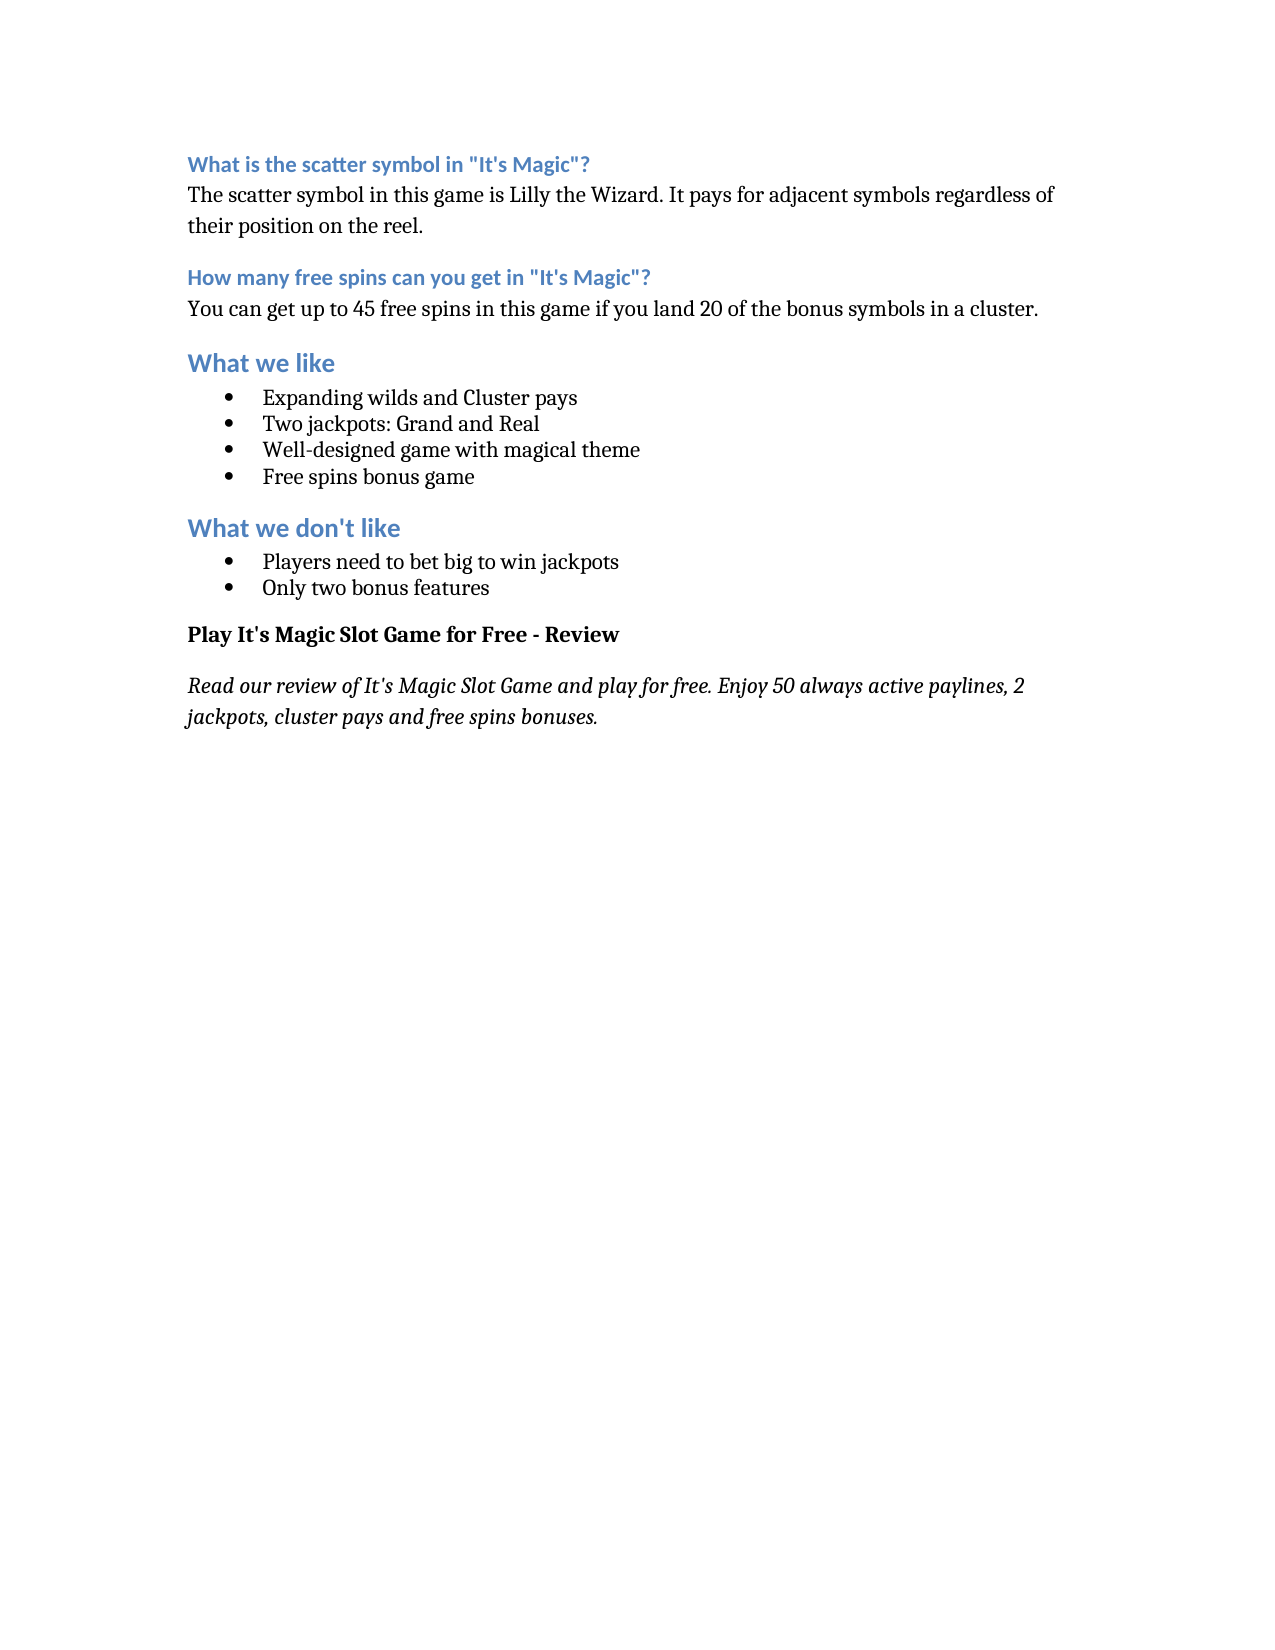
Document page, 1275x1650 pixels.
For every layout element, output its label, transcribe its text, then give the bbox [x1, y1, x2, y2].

text Play It's Magic Slot Game for Free - Review [187, 622, 1087, 649]
list Well-designed game with magical theme [225, 437, 1087, 464]
subtitle What we don't like [187, 511, 1087, 544]
subtitle What we like [187, 347, 1087, 380]
subtitle How many free spins can you get in "It's Magic"? [187, 263, 1087, 291]
list Only two bonus features [225, 575, 1087, 601]
text You can get up to 45 free spins in this game if you land 20 of the bonus symbols in a cluster. [187, 296, 1087, 322]
subtitle What is the scatter symbol in "It's Magic"? [187, 150, 1087, 178]
text Read our review of It's Magic Slot Game and play for free. Enjoy 50 always active paylines, 2 jackpots, cluster pays and free spins bonuses. [187, 673, 1087, 730]
text The scatter symbol in this game is Lilly the Wizard. It pays for adjacent symbols regardless of their position on the reel. [187, 182, 1087, 239]
list Players need to bet big to win jackpots [225, 549, 1087, 575]
list Expanding wilds and Cluster pays [225, 384, 1087, 411]
list Two jackpots: Grand and Real [225, 411, 1087, 437]
list Free spins bonus game [225, 464, 1087, 490]
